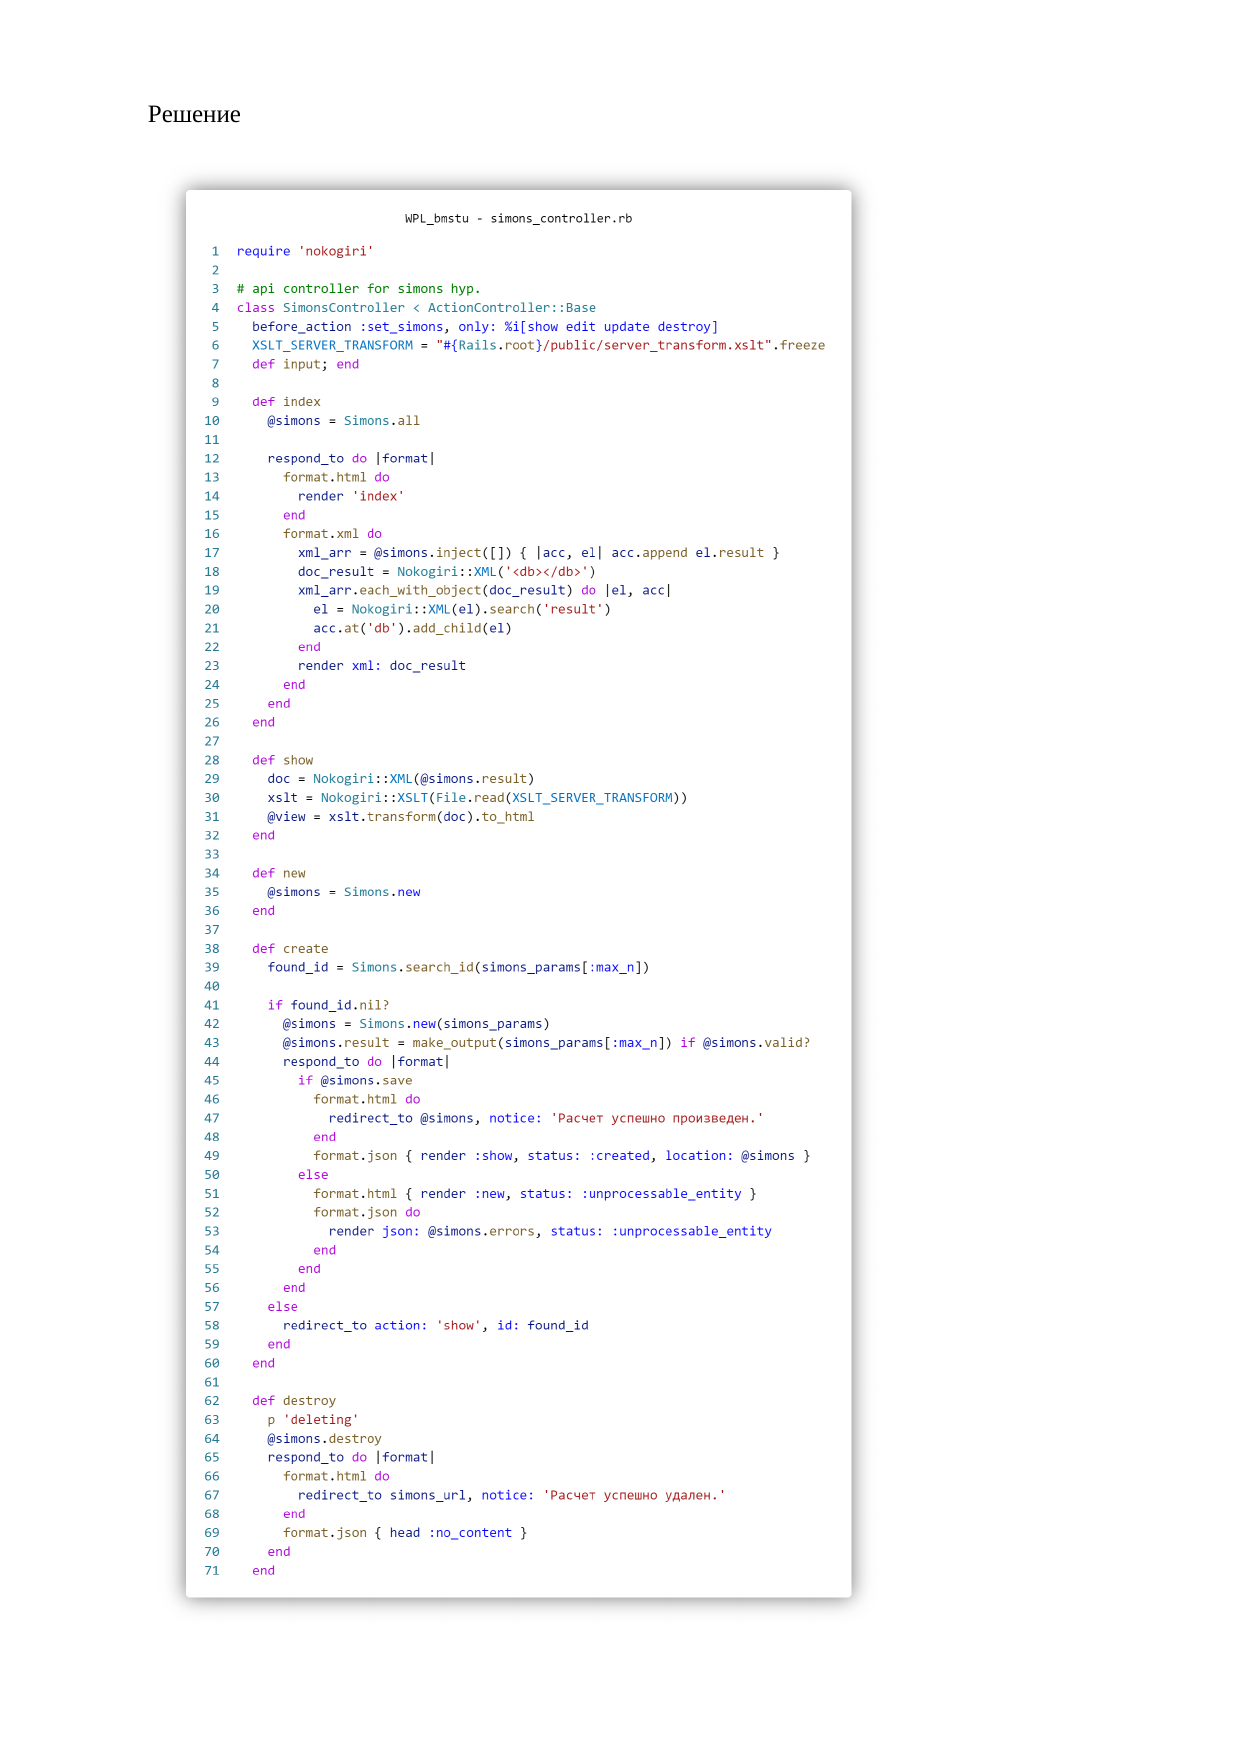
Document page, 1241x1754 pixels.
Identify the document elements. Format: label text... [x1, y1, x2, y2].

text Решение [148, 99, 1181, 128]
picture [147, 151, 889, 1636]
